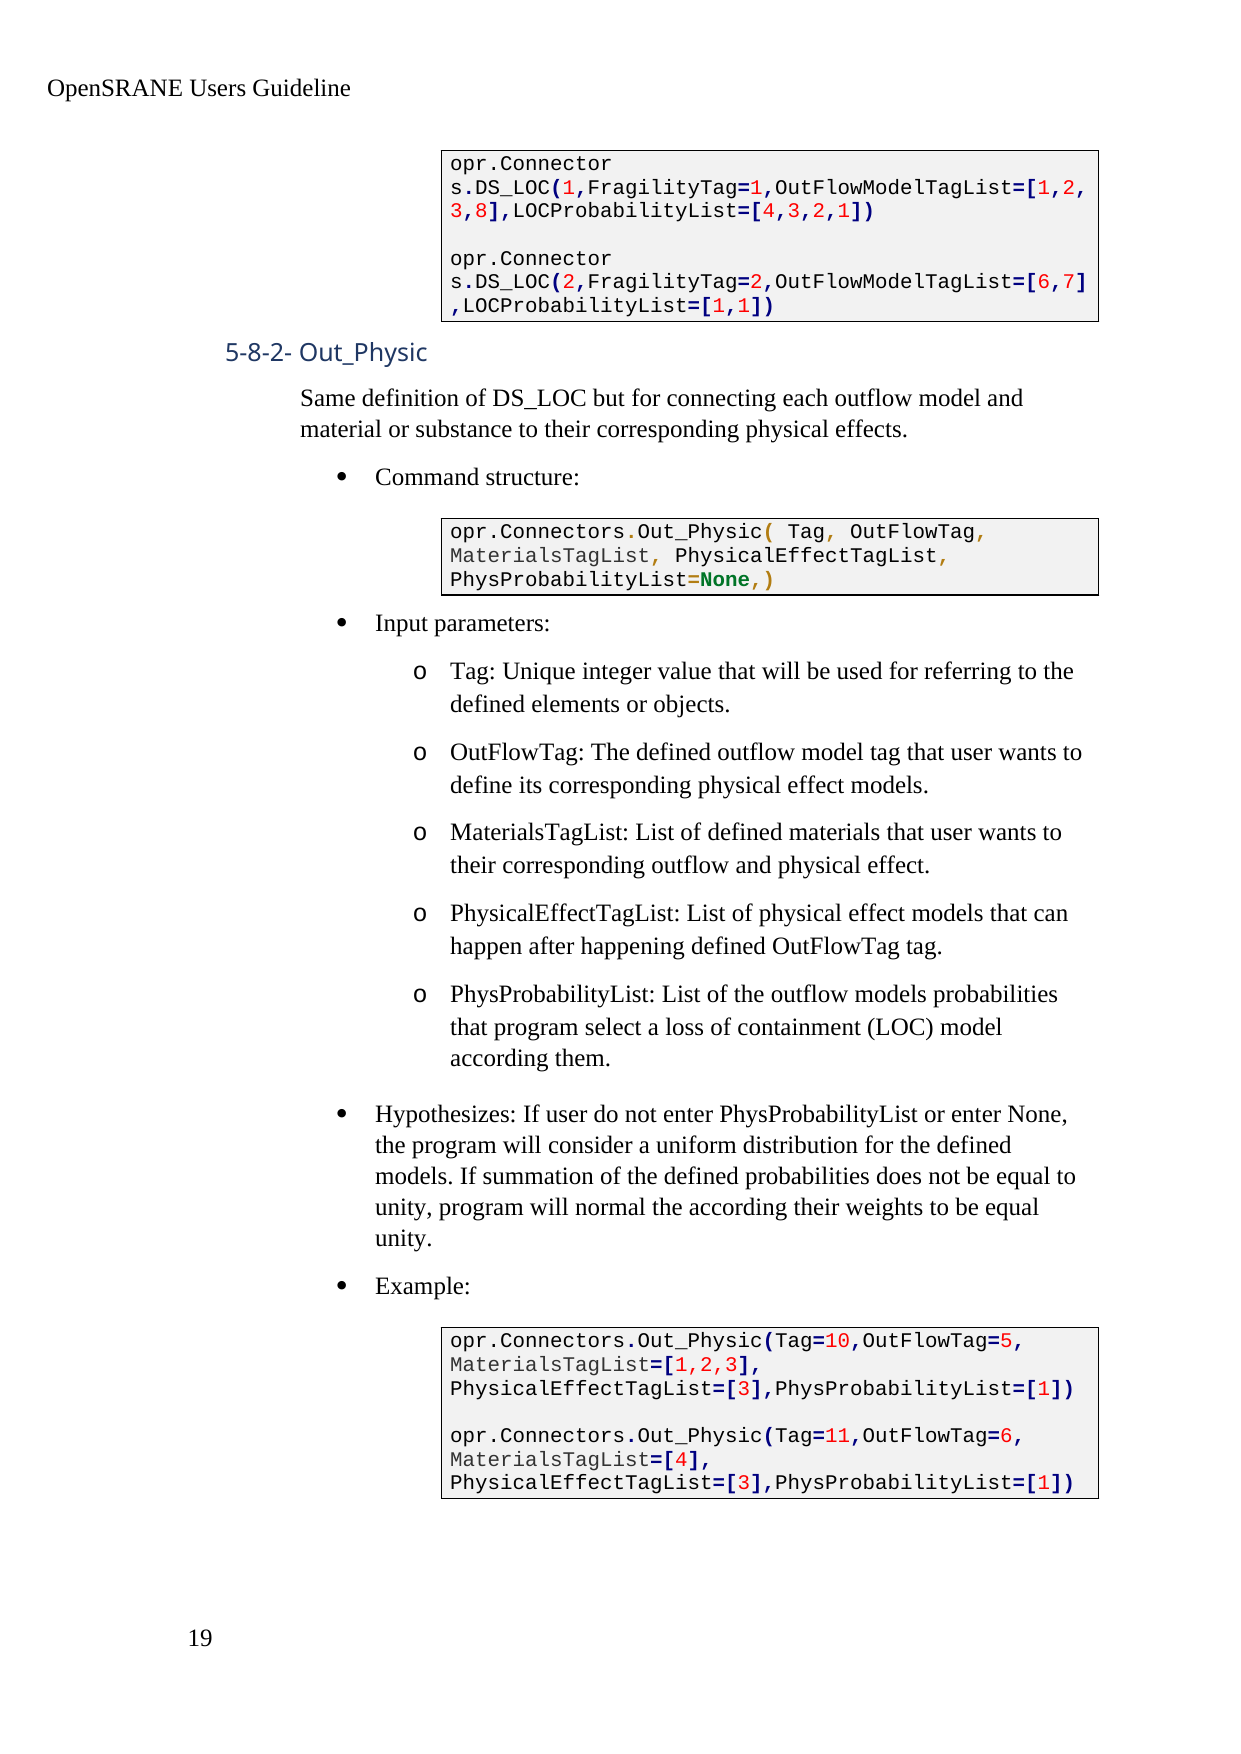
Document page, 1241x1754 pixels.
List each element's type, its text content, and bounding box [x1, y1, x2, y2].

text opr.Connectors.DS_LOC(2,FragilityTag=2,OutFlowModelTagList=[6,7],LOCProbabilityList=[1,1]) [442, 244, 1098, 321]
list OutFlowTag: The defined outflow model tag that user wants to define its corresponding physical effect models. [412, 737, 1090, 798]
list MaterialsTagList: List of defined materials that user wants to their corresponding outflow and physical effect. [412, 817, 1090, 879]
text opr.Connectors.Out_Physic(Tag=10,OutFlowTag=5, MaterialsTagList=[1,2,3], PhysicalEffectTagList=[3],PhysProbabilityList=[1]) [442, 1328, 1098, 1398]
list Hypothesizes: If user do not enter PhysProbabilityList or enter None, the program will consider a uniform distribution for the defined models. If summation of the defined probabilities does not be equal to unity, program will normal the according their weights to be equal unity. [337, 1099, 1090, 1252]
list PhysProbabilityList: List of the outflow models probabilities that program select a loss of containment (LOC) model according them. [412, 979, 1090, 1072]
list Tag: Unique integer value that will be used for referring to the defined elements or objects. [412, 656, 1090, 718]
text opr.Connectors.Out_Physic( Tag, OutFlowTag, MaterialsTagList, PhysicalEffectTagList, PhysProbabilityList=None,) [442, 519, 1098, 594]
list Example: [337, 1271, 1090, 1300]
text opr.Connectors.Out_Physic(Tag=11,OutFlowTag=6, MaterialsTagList=[4], PhysicalEffectTagList=[3],PhysProbabilityList=[1]) [442, 1422, 1098, 1498]
list PhysicalEffectTagList: List of physical effect models that can happen after happening defined OutFlowTag tag. [412, 898, 1090, 960]
subtitle Out_Physic [225, 334, 1090, 368]
text opr.Connectors.DS_LOC(1,FragilityTag=1,OutFlowModelTagList=[1,2,3,8],LOCProbabilityList=[4,3,2,1]) [442, 151, 1098, 221]
text Same definition of DS_LOC but for connecting each outflow model and material or substance to their corresponding physical effects. [300, 383, 1090, 443]
list Command structure: [337, 462, 1090, 491]
list Input parameters: [337, 608, 1090, 637]
